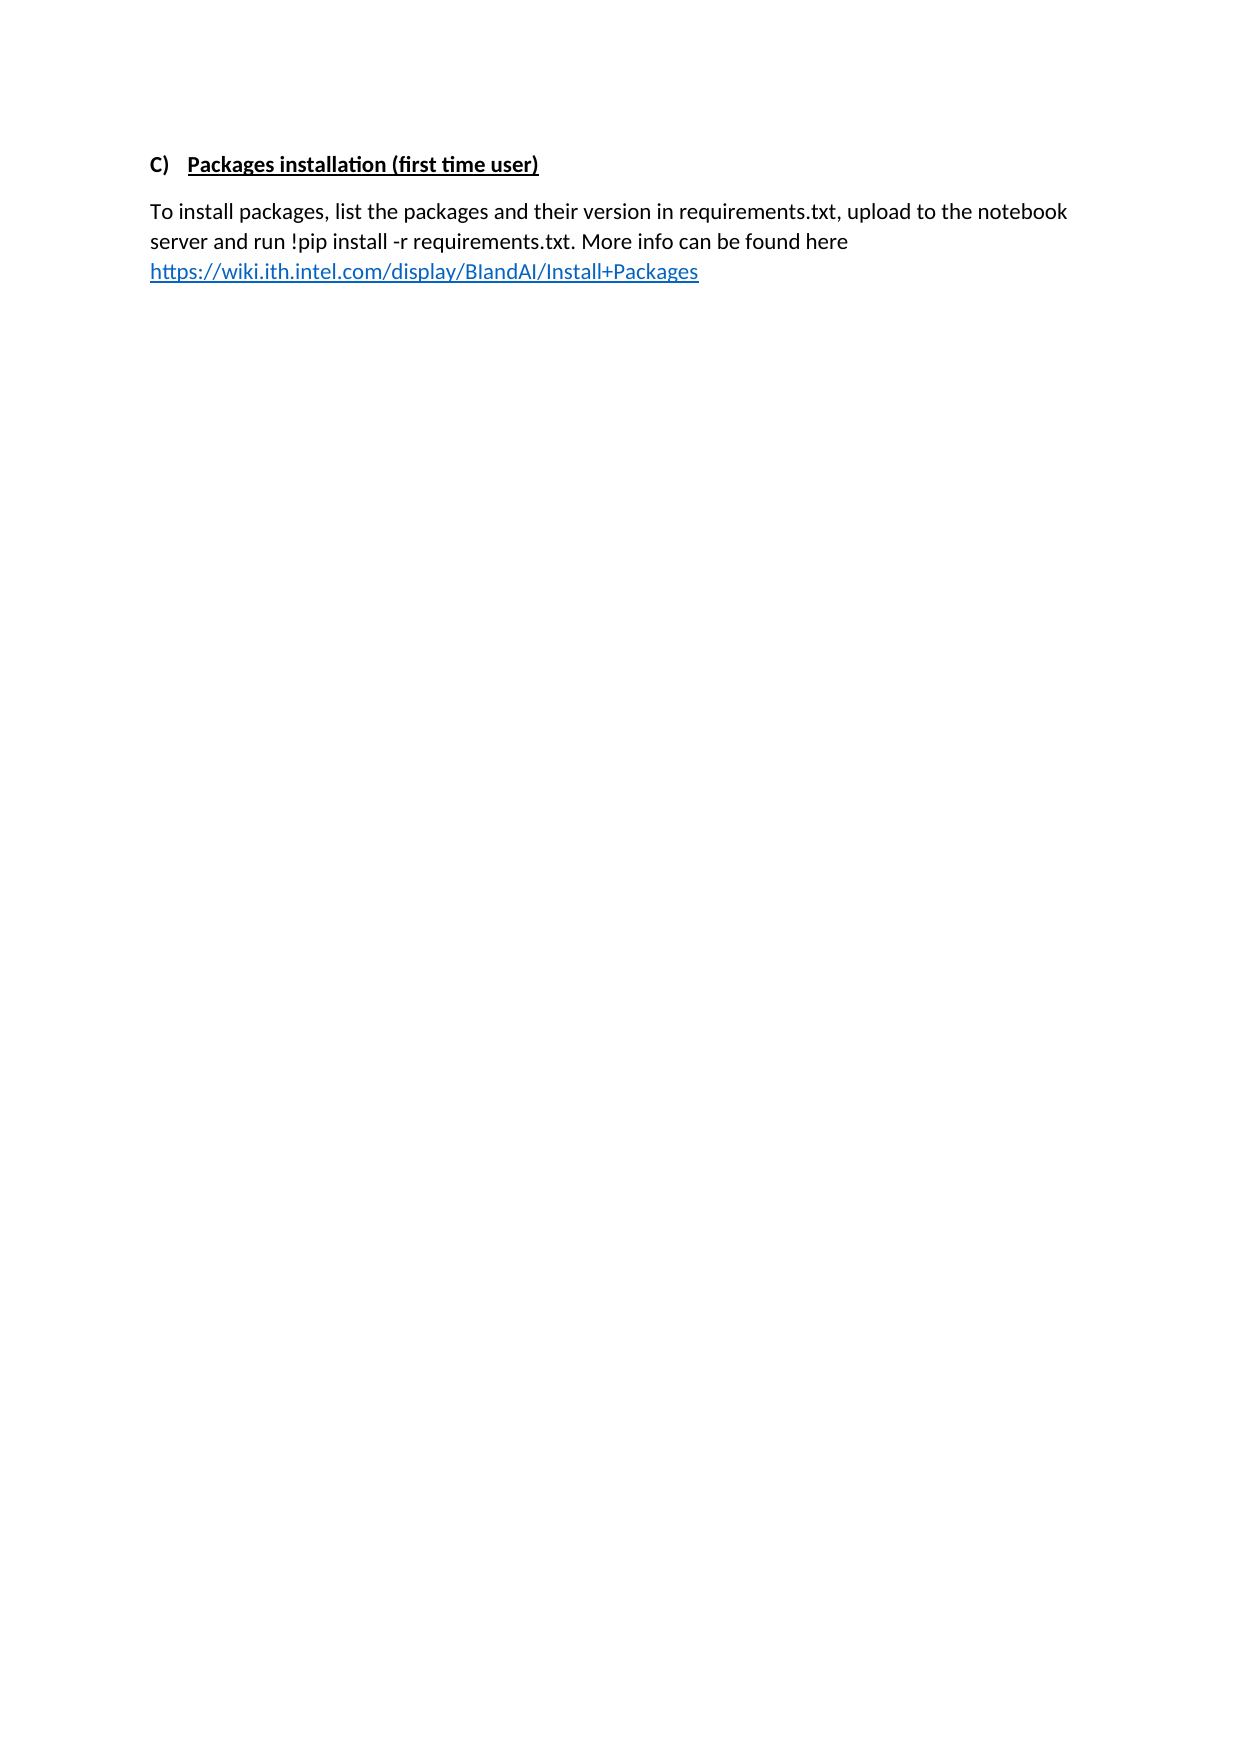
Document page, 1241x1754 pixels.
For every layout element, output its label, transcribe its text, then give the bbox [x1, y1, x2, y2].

list Packages installation (first time user) [150, 150, 1090, 178]
